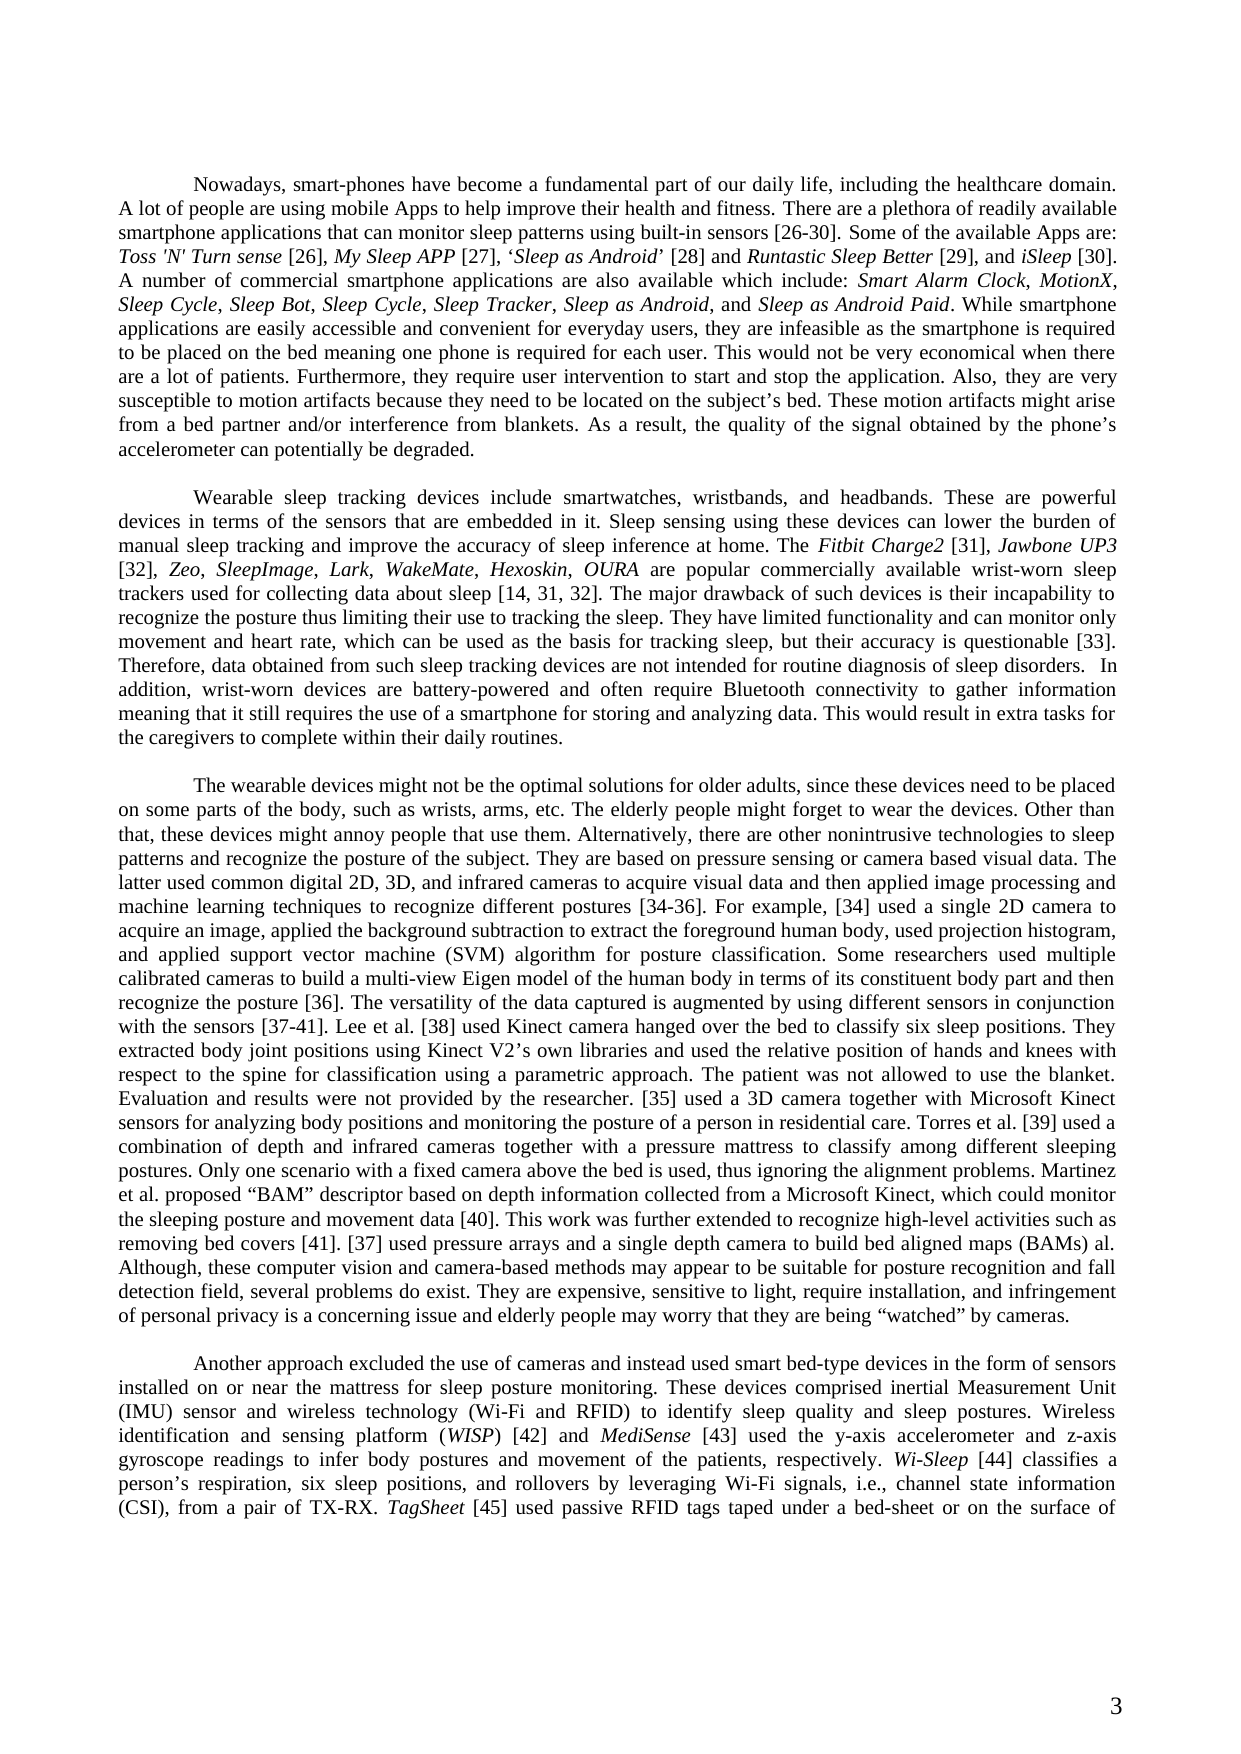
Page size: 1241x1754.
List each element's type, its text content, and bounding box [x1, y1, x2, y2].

text Nowadays, smart-phones have become a fundamental part of our daily life, including the healthcare domain. A lot of people are using mobile Apps to help improve their health and fitness. There are a plethora of readily available smartphone applications that can monitor sleep patterns using built-in sensors [26-30]. Some of the available Apps are: Toss 'N' Turn sense [26], My Sleep APP [27], ‘Sleep as Android’ [28] and Runtastic Sleep Better [29], and iSleep [30]. A number of commercial smartphone applications are also available which include: Smart Alarm Clock, MotionX, Sleep Cycle, Sleep Bot, Sleep Cycle, Sleep Tracker, Sleep as Android, and Sleep as Android Paid. While smartphone applications are easily accessible and convenient for everyday users, they are infeasible as the smartphone is required to be placed on the bed meaning one phone is required for each user. This would not be very economical when there are a lot of patients. Furthermore, they require user intervention to start and stop the application. Also, they are very susceptible to motion artifacts because they need to be located on the subject’s bed. These motion artifacts might arise from a bed partner and/or interference from blankets. As a result, the quality of the signal obtained by the phone’s accelerometer can potentially be degraded. [118, 172, 1117, 461]
text Wearable sleep tracking devices include smartwatches, wristbands, and headbands. These are powerful devices in terms of the sensors that are embedded in it. Sleep sensing using these devices can lower the burden of manual sleep tracking and improve the accuracy of sleep inference at home. The Fitbit Charge2 [31], Jawbone UP3 [32], Zeo, SleepImage, Lark, WakeMate, Hexoskin, OURA are popular commercially available wrist-worn sleep trackers used for collecting data about sleep [14, 31, 32]. The major drawback of such devices is their incapability to recognize the posture thus limiting their use to tracking the sleep. They have limited functionality and can monitor only movement and heart rate, which can be used as the basis for tracking sleep, but their accuracy is questionable [33]. Therefore, data obtained from such sleep tracking devices are not intended for routine diagnosis of sleep disorders. In addition, wrist-worn devices are battery-powered and often require Bluetooth connectivity to gather information meaning that it still requires the use of a smartphone for storing and analyzing data. This would result in extra tasks for the caregivers to complete within their daily routines. [118, 484, 1117, 749]
text The wearable devices might not be the optimal solutions for older adults, since these devices need to be placed on some parts of the body, such as wrists, arms, etc. The elderly people might forget to wear the devices. Other than that, these devices might annoy people that use them. Alternatively, there are other nonintrusive technologies to sleep patterns and recognize the posture of the subject. They are based on pressure sensing or camera based visual data. The latter used common digital 2D, 3D, and infrared cameras to acquire visual data and then applied image processing and machine learning techniques to recognize different postures [34-36]. For example, [34] used a single 2D camera to acquire an image, applied the background subtraction to extract the foreground human body, used projection histogram, and applied support vector machine (SVM) algorithm for posture classification. Some researchers used multiple calibrated cameras to build a multi-view Eigen model of the human body in terms of its constituent body part and then recognize the posture [36]. The versatility of the data captured is augmented by using different sensors in conjunction with the sensors [37-41]. Lee et al. [38] used Kinect camera hanged over the bed to classify six sleep positions. They extracted body joint positions using Kinect V2’s own libraries and used the relative position of hands and knees with respect to the spine for classification using a parametric approach. The patient was not allowed to use the blanket. Evaluation and results were not provided by the researcher. [35] used a 3D camera together with Microsoft Kinect sensors for analyzing body positions and monitoring the posture of a person in residential care. Torres et al. [39] used a combination of depth and infrared cameras together with a pressure mattress to classify among different sleeping postures. Only one scenario with a fixed camera above the bed is used, thus ignoring the alignment problems. Martinez et al. proposed “BAM” descriptor based on depth information collected from a Microsoft Kinect, which could monitor the sleeping posture and movement data [40]. This work was further extended to recognize high-level activities such as removing bed covers [41]. [37] used pressure arrays and a single depth camera to build bed aligned maps (BAMs) al. Although, these computer vision and camera-based methods may appear to be suitable for posture recognition and fall detection field, several problems do exist. They are expensive, sensitive to light, require installation, and infringement of personal privacy is a concerning issue and elderly people may worry that they are being “watched” by cameras. [118, 773, 1117, 1327]
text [118, 1351, 1117, 1519]
